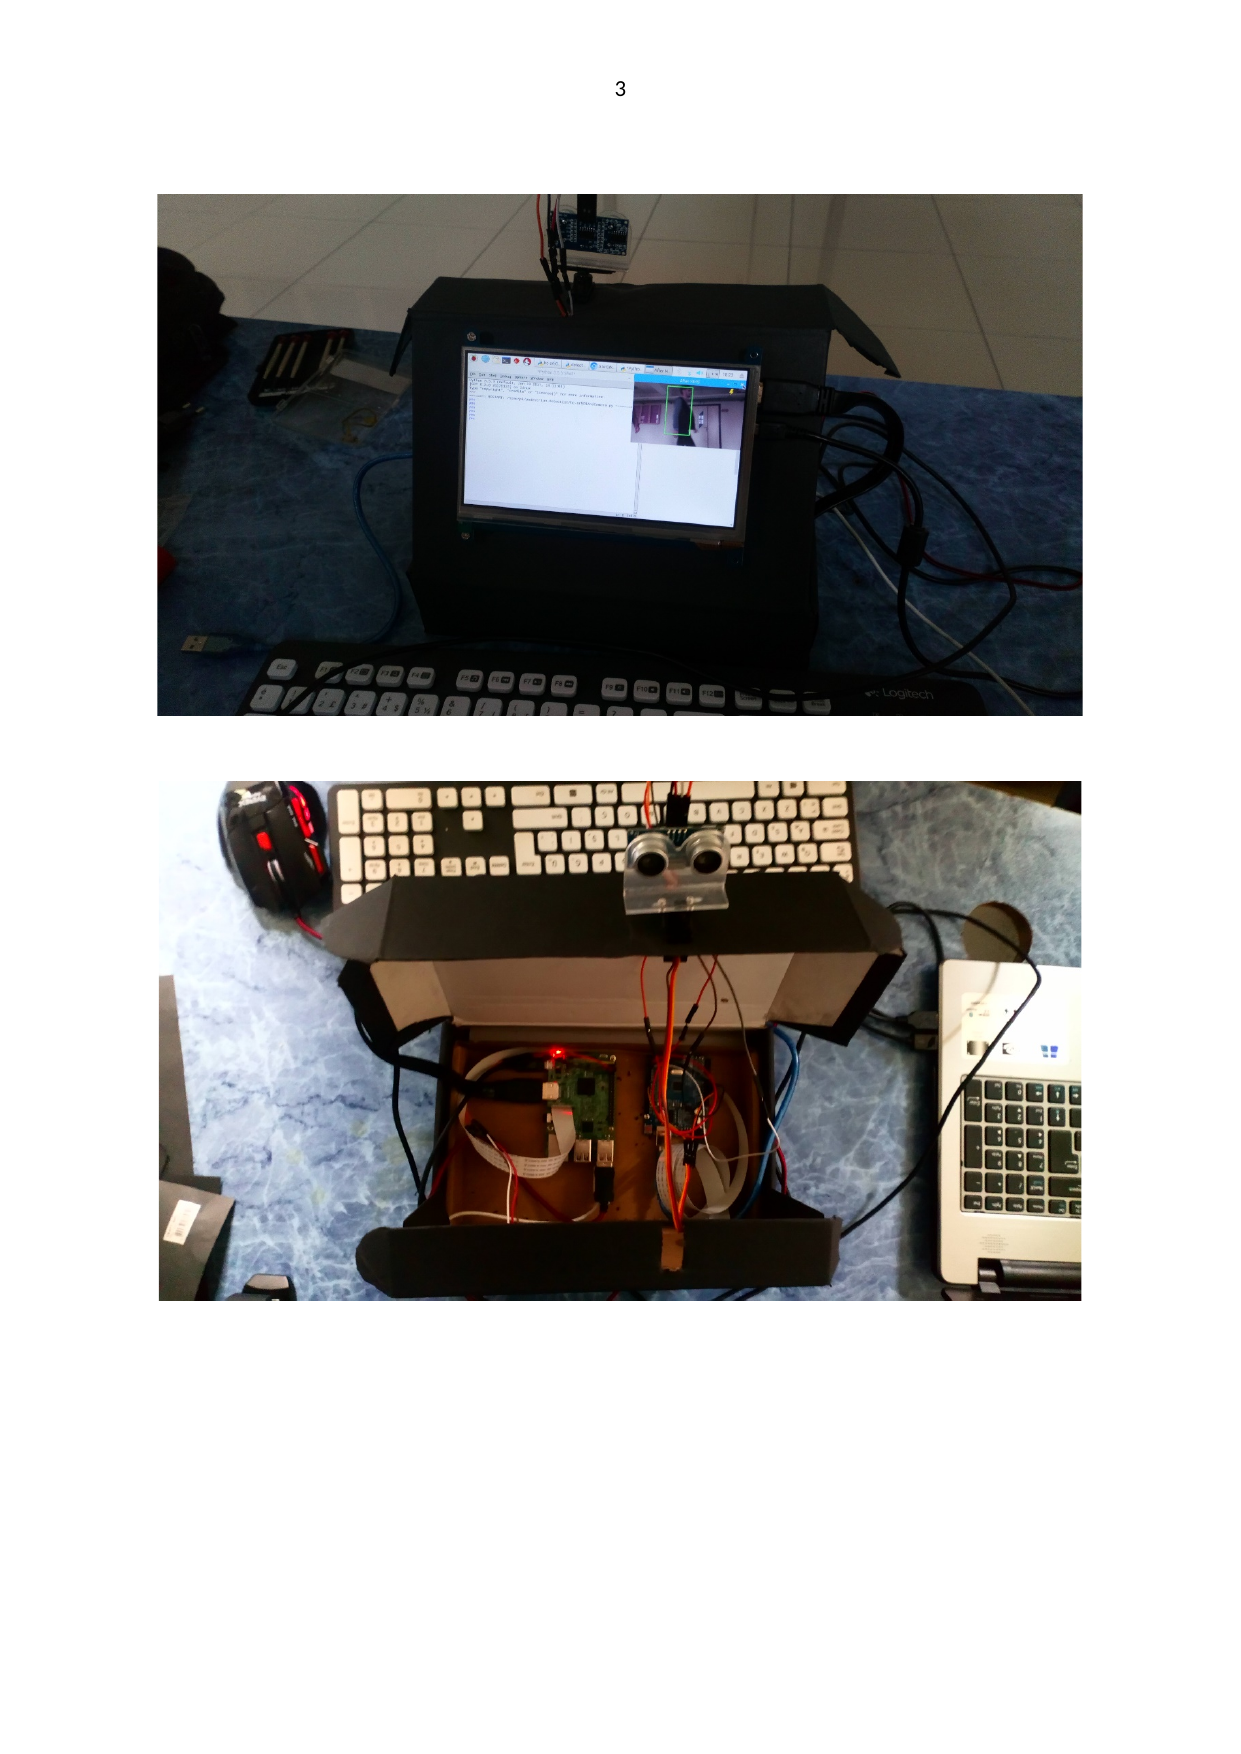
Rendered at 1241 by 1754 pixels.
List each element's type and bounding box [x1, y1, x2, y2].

picture [157, 194, 1083, 716]
picture [158, 781, 1082, 1301]
